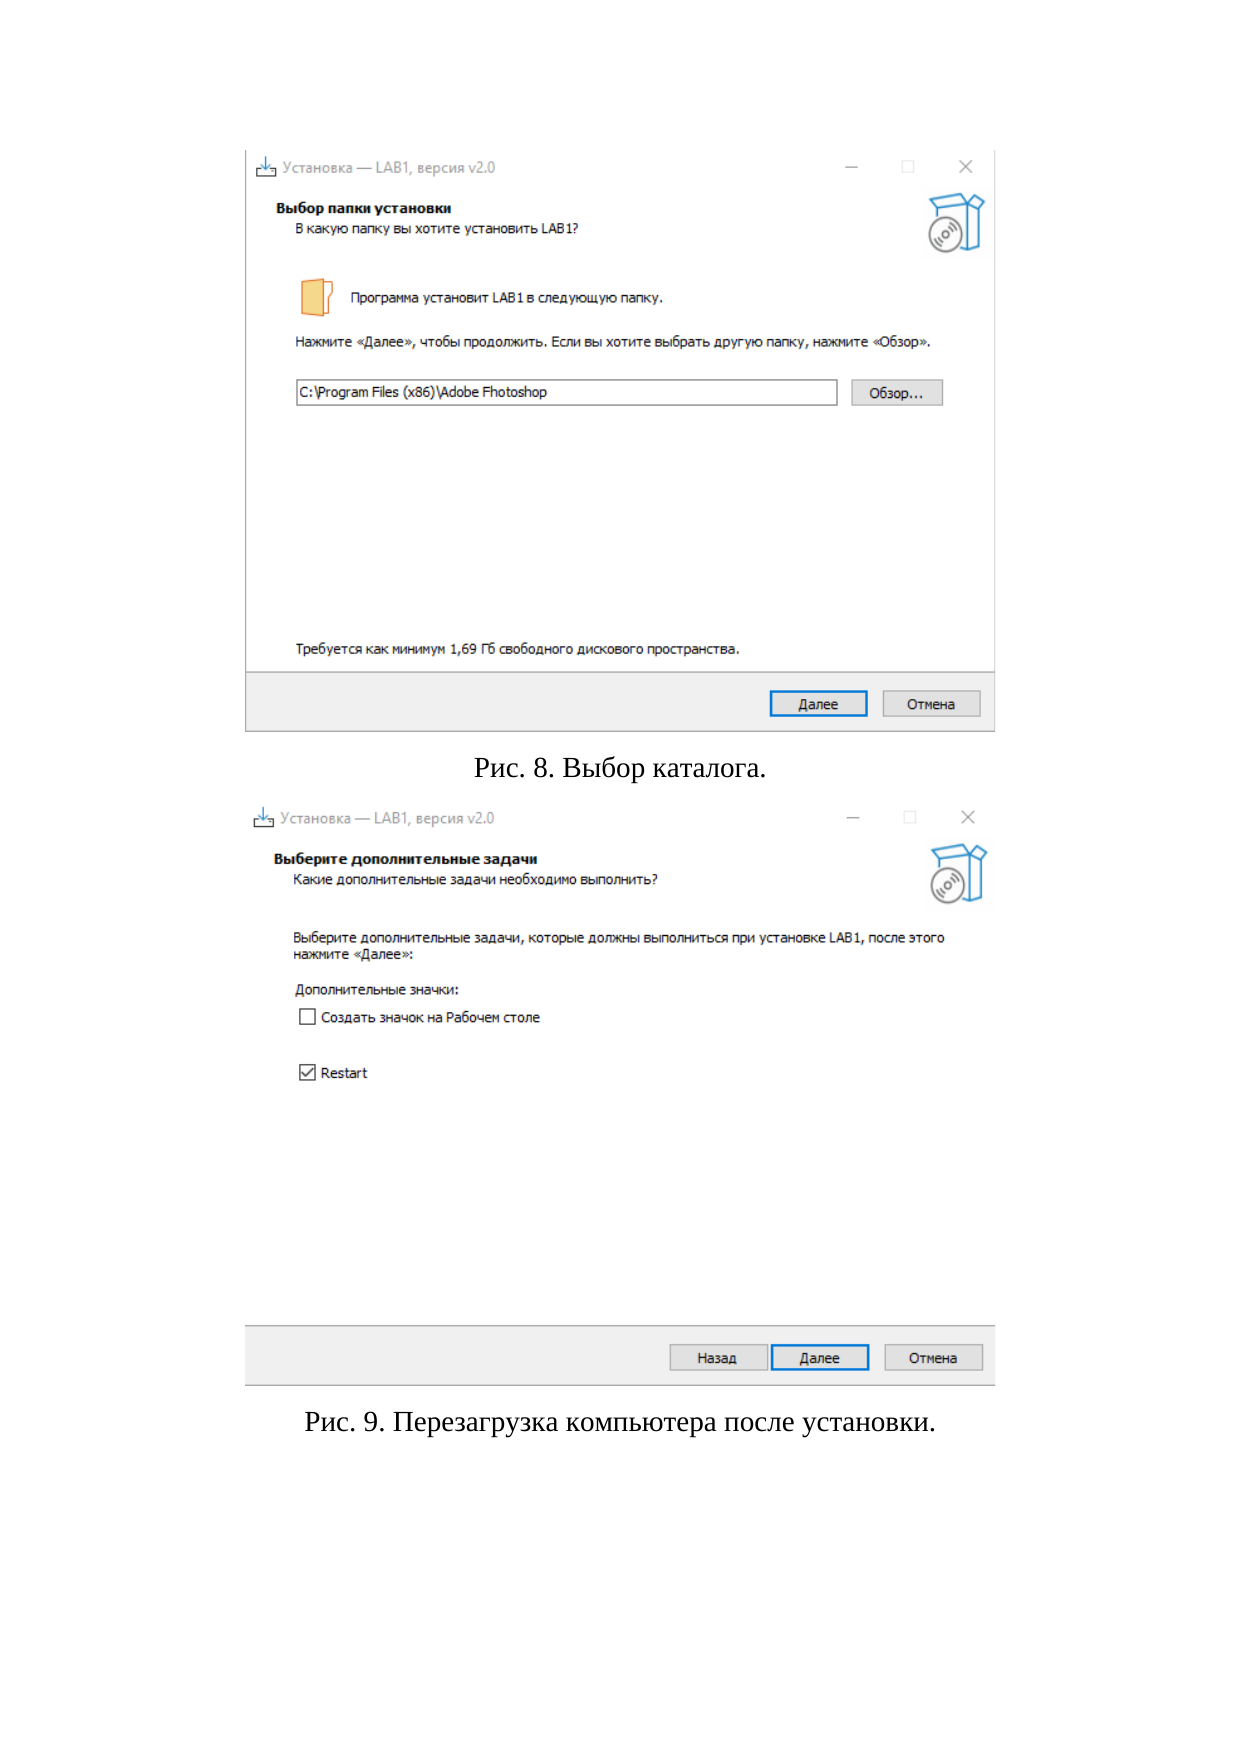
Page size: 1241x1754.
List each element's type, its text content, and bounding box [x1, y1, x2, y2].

picture [245, 802, 995, 1386]
text Рис. 9. Перезагрузка компьютера после установки. [150, 1404, 1090, 1438]
text Рис. 8. Выбор каталога. [150, 750, 1090, 784]
picture [245, 150, 995, 732]
